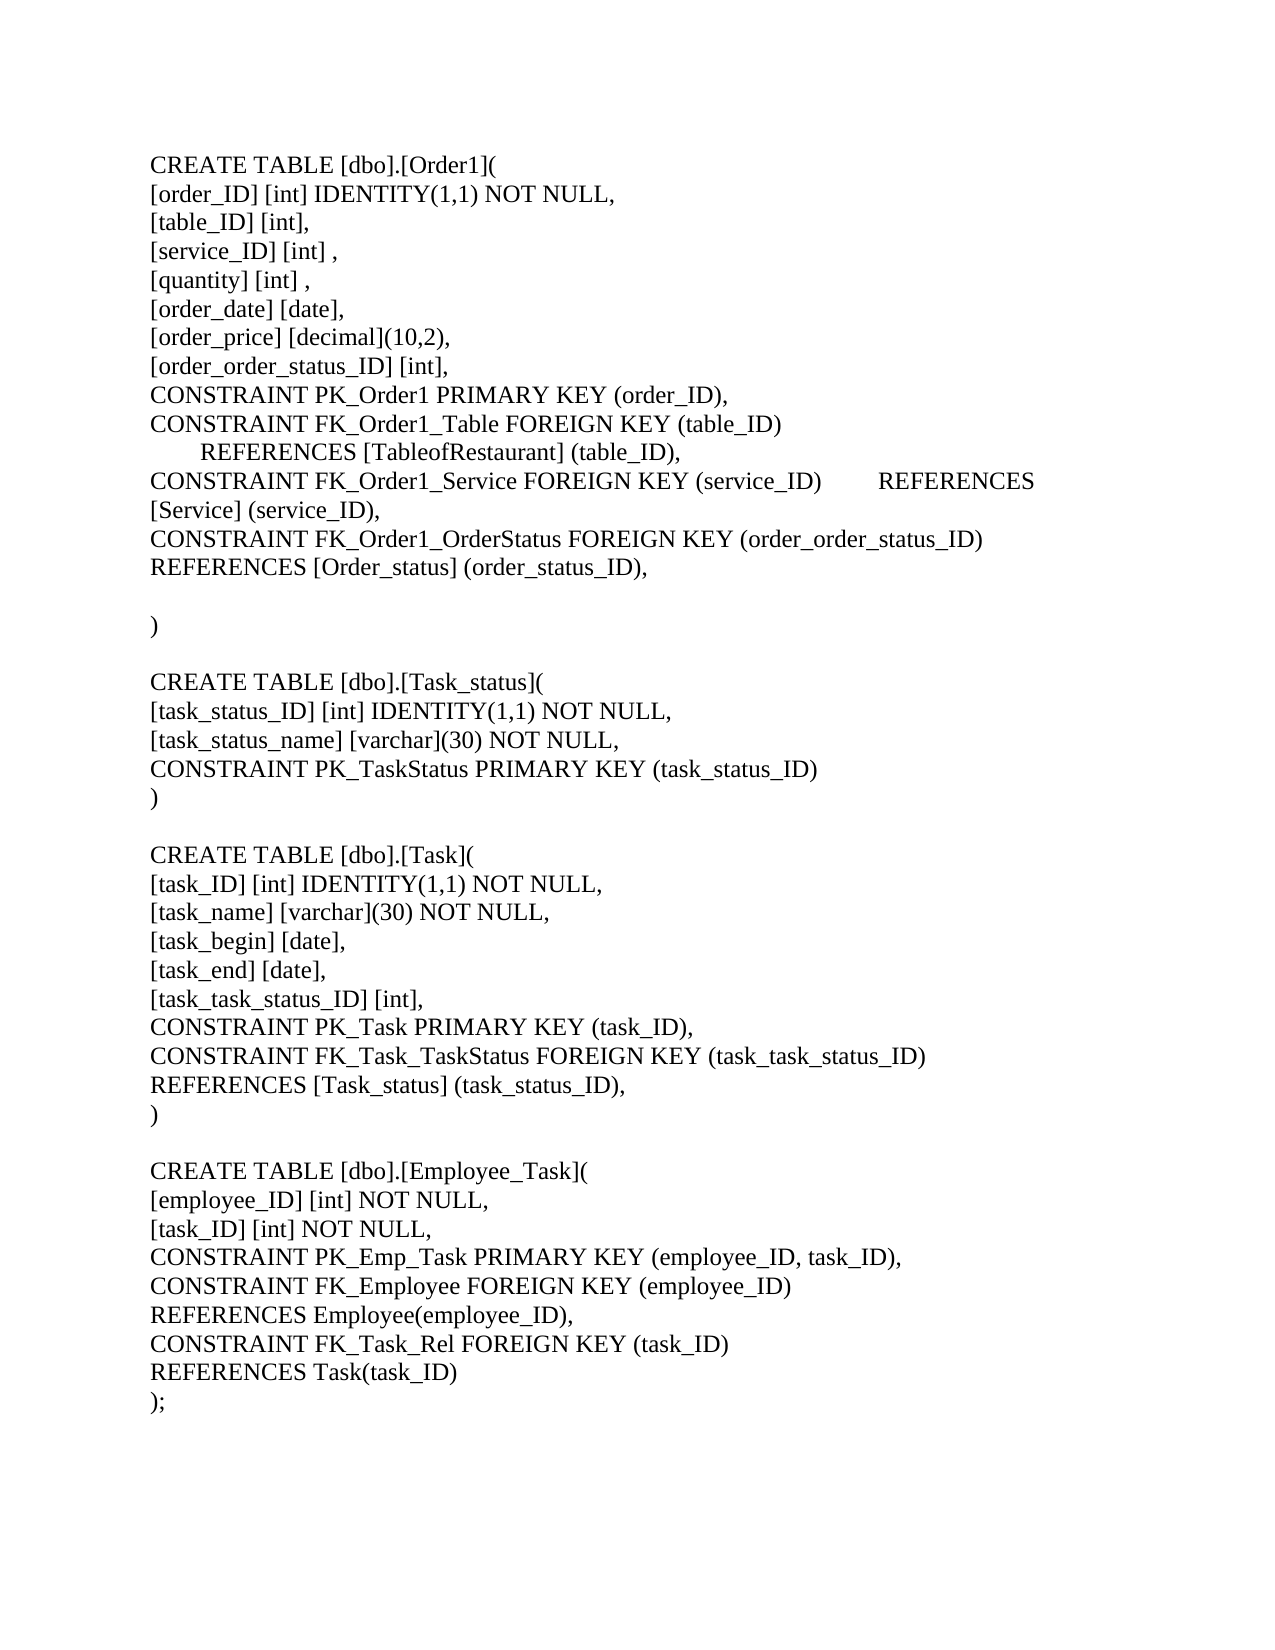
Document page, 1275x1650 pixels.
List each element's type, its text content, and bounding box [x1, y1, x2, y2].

text [task_status_ID] [int] IDENTITY(1,1) NOT NULL, [150, 696, 1125, 725]
text CREATE TABLE [dbo].[Order1]( [150, 150, 1125, 179]
text REFERENCES Task(task_ID) [150, 1357, 1125, 1386]
text CONSTRAINT PK_Order1 PRIMARY KEY (order_ID), [150, 380, 1125, 409]
text [task_name] [varchar](30) NOT NULL, [150, 897, 1125, 926]
text [task_ID] [int] NOT NULL, [150, 1214, 1125, 1242]
text ) [150, 782, 1125, 811]
text CREATE TABLE [dbo].[Employee_Task]( [150, 1156, 1125, 1185]
text CONSTRAINT FK_Order1_Table FOREIGN KEY (table_ID) [150, 409, 1125, 437]
text [order_price] [decimal](10,2), [150, 322, 1125, 351]
text CONSTRAINT FK_Employee FOREIGN KEY (employee_ID) [150, 1271, 1125, 1300]
text CREATE TABLE [dbo].[Task]( [150, 840, 1125, 869]
text CONSTRAINT FK_Order1_OrderStatus FOREIGN KEY (order_order_status_ID) REFERENCES [Order_status] (order_status_ID), [150, 524, 1125, 581]
text ) [150, 1099, 1125, 1127]
text CONSTRAINT PK_TaskStatus PRIMARY KEY (task_status_ID) [150, 754, 1125, 782]
text [quantity] [int] , [150, 265, 1125, 294]
text [employee_ID] [int] NOT NULL, [150, 1185, 1125, 1214]
text REFERENCES [TableofRestaurant] (table_ID), [150, 437, 1125, 466]
text [task_task_status_ID] [int], [150, 984, 1125, 1012]
text [task_end] [date], [150, 955, 1125, 984]
text ) [150, 610, 1125, 639]
text ); [150, 1386, 1125, 1415]
text [task_begin] [date], [150, 926, 1125, 955]
text CREATE TABLE [dbo].[Task_status]( [150, 667, 1125, 696]
text CONSTRAINT PK_Emp_Task PRIMARY KEY (employee_ID, task_ID), [150, 1242, 1125, 1271]
text [table_ID] [int], [150, 207, 1125, 236]
text CONSTRAINT FK_Task_TaskStatus FOREIGN KEY (task_task_status_ID) REFERENCES [Task_status] (task_status_ID), [150, 1041, 1125, 1099]
text REFERENCES Employee(employee_ID), [150, 1300, 1125, 1329]
text CONSTRAINT FK_Task_Rel FOREIGN KEY (task_ID) [150, 1329, 1125, 1357]
text CONSTRAINT PK_Task PRIMARY KEY (task_ID), [150, 1012, 1125, 1041]
text [task_status_name] [varchar](30) NOT NULL, [150, 725, 1125, 754]
text [service_ID] [int] , [150, 236, 1125, 265]
text [order_date] [date], [150, 294, 1125, 322]
text [order_ID] [int] IDENTITY(1,1) NOT NULL, [150, 179, 1125, 207]
text [task_ID] [int] IDENTITY(1,1) NOT NULL, [150, 869, 1125, 897]
text CONSTRAINT FK_Order1_Service FOREIGN KEY (service_ID) REFERENCES [Service] (service_ID), [150, 466, 1125, 524]
text [order_order_status_ID] [int], [150, 351, 1125, 380]
